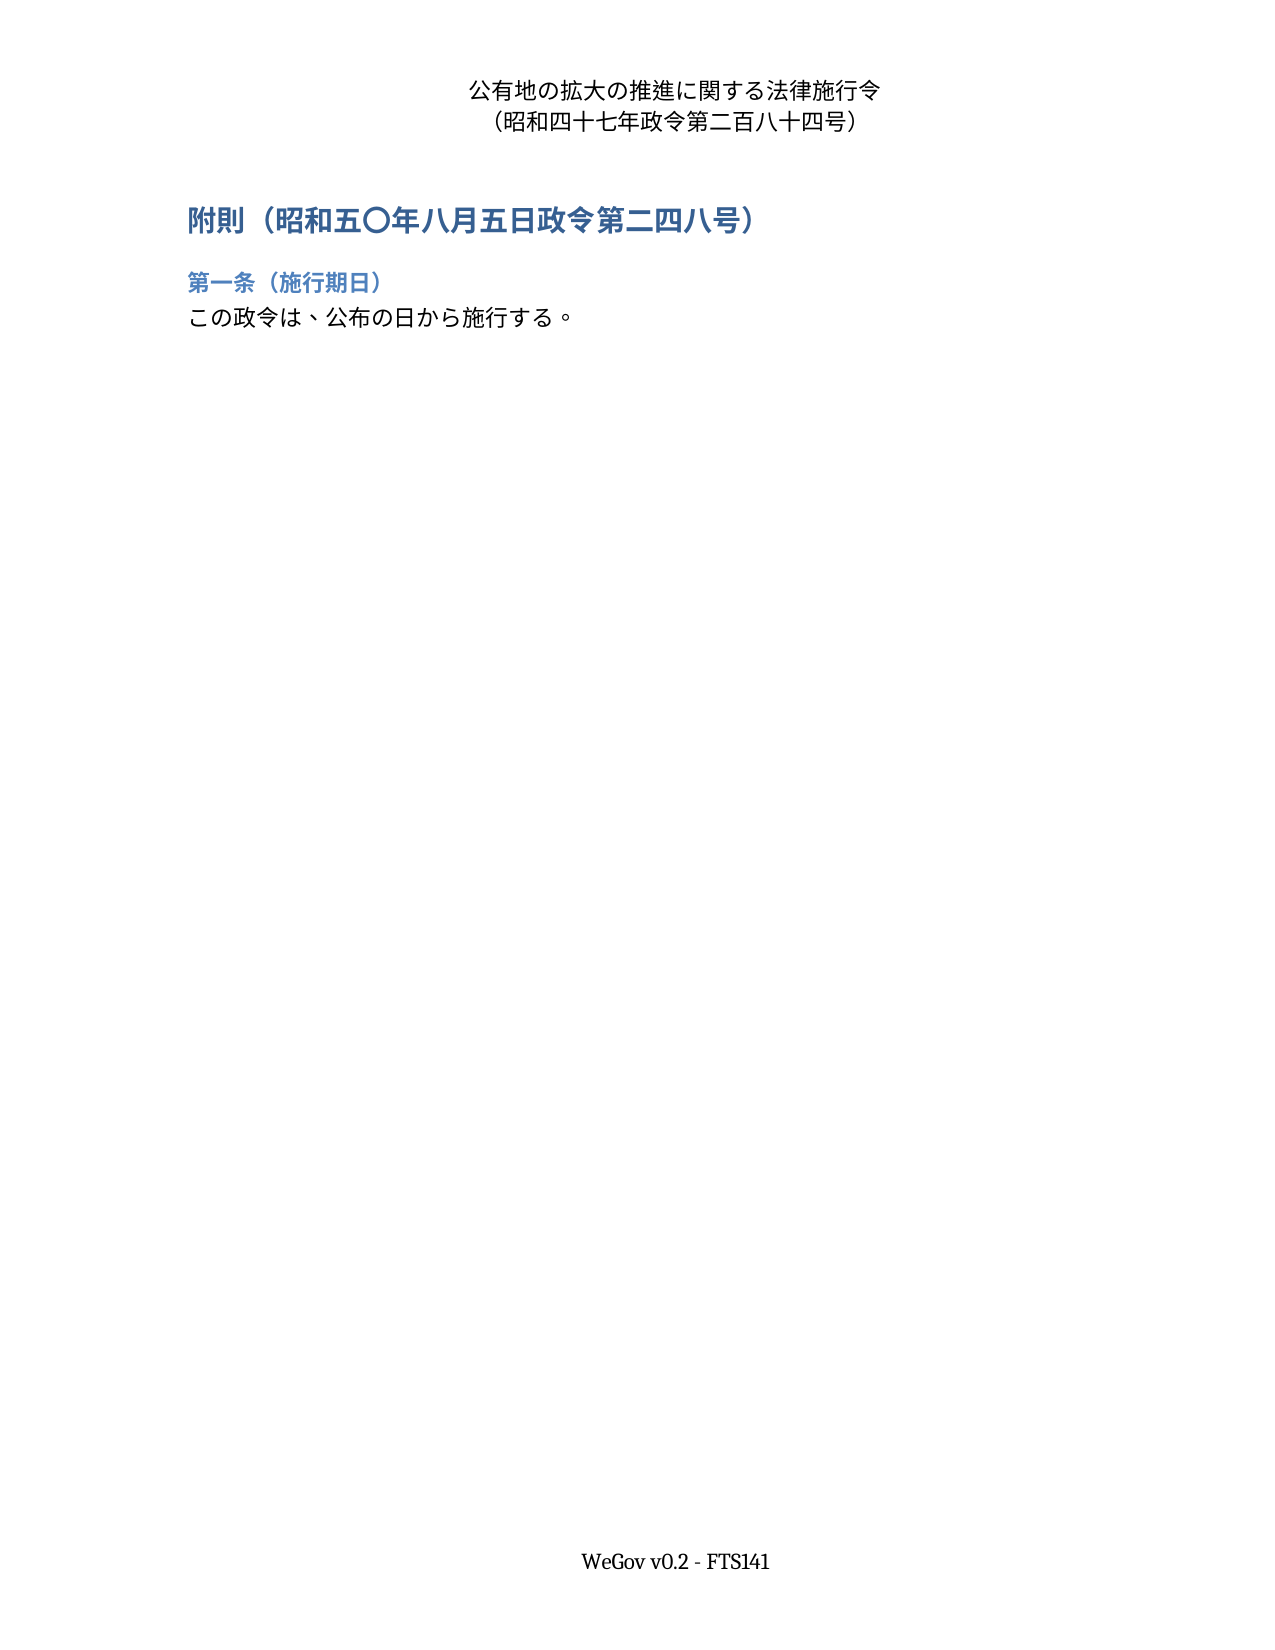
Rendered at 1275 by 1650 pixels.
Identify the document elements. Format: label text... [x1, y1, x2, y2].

text この政令は、公布の日から施行する。 [187, 302, 1087, 334]
subtitle 第一条（施行期日） [187, 266, 1087, 298]
subtitle 附則（昭和五〇年八月五日政令第二四八号） [187, 200, 1087, 240]
